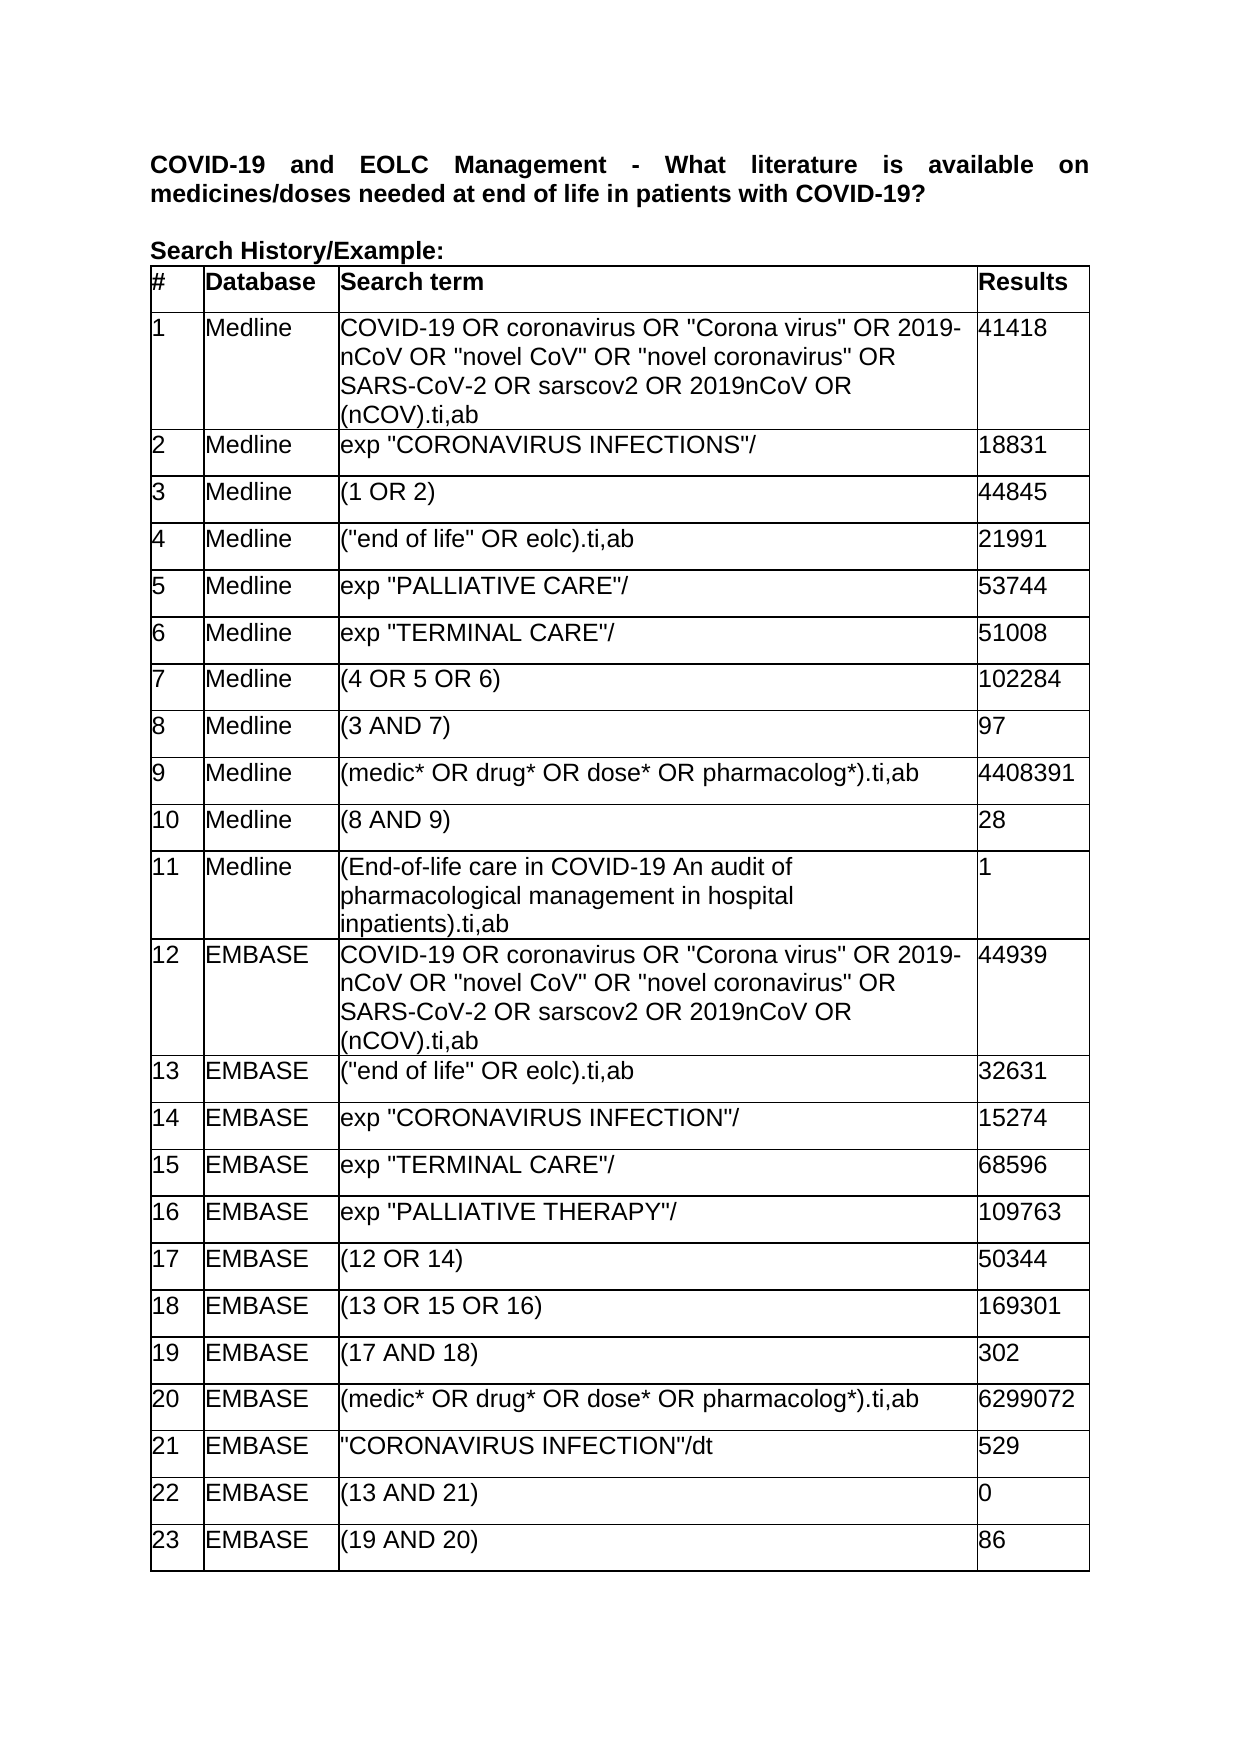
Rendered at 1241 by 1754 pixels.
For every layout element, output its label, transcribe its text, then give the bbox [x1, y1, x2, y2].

text Search History/Example: [150, 236, 1090, 265]
table_cell exp "TERMINAL CARE"/ [340, 1150, 977, 1195]
table_cell 109763 [978, 1197, 1089, 1242]
table_cell 1 [152, 313, 203, 428]
table_cell EMBASE [205, 1291, 338, 1336]
table_cell COVID-19 OR coronavirus OR "Corona virus" OR 2019-nCoV OR "novel CoV" OR "novel coronavirus" OR SARS-CoV-2 OR sarscov2 OR 2019nCoV OR (nCOV).ti,ab [340, 940, 977, 1055]
text COVID-19 and EOLC Management - What literature is available on medicines/doses needed at end of life in patients with COVID-19? [150, 150, 1090, 207]
table_cell 19 [152, 1338, 203, 1383]
table_cell 1 [978, 852, 1089, 938]
table_cell Medline [205, 430, 338, 475]
table_cell Medline [205, 571, 338, 616]
table_cell 13 [152, 1056, 203, 1102]
table_cell EMBASE [205, 1431, 338, 1477]
table_cell 8 [152, 711, 203, 757]
table_cell 11 [152, 852, 203, 938]
table_cell 51008 [978, 618, 1089, 663]
table_cell 2 [152, 430, 203, 475]
table_cell (End-of-life care in COVID-19 An audit of pharmacological management in hospital inpatients).ti,ab [340, 852, 977, 938]
table_cell (19 AND 20) [340, 1525, 977, 1570]
table_header Search term [340, 267, 977, 312]
table_cell 10 [152, 805, 203, 850]
table_cell (3 AND 7) [340, 711, 977, 757]
table_cell Medline [205, 313, 338, 428]
table_cell Medline [205, 805, 338, 850]
table_cell 23 [152, 1525, 203, 1570]
table_cell EMBASE [205, 940, 338, 1055]
table_header Results [978, 267, 1089, 312]
table_cell 529 [978, 1431, 1089, 1477]
table_cell EMBASE [205, 1197, 338, 1242]
table_cell 21 [152, 1431, 203, 1477]
table_cell 41418 [978, 313, 1089, 428]
table_cell (13 OR 15 OR 16) [340, 1291, 977, 1336]
table_cell (13 AND 21) [340, 1478, 977, 1523]
table_cell 14 [152, 1103, 203, 1148]
table_cell 169301 [978, 1291, 1089, 1336]
table_cell Medline [205, 665, 338, 710]
table_cell (12 OR 14) [340, 1244, 977, 1289]
table_cell ("end of life" OR eolc).ti,ab [340, 1056, 977, 1102]
table_cell 18 [152, 1291, 203, 1336]
table_cell 3 [152, 477, 203, 522]
table_cell 17 [152, 1244, 203, 1289]
table_cell 21991 [978, 524, 1089, 569]
table_cell 50344 [978, 1244, 1089, 1289]
table_cell 15 [152, 1150, 203, 1195]
table_cell 102284 [978, 665, 1089, 710]
table_cell 12 [152, 940, 203, 1055]
table_cell EMBASE [205, 1103, 338, 1148]
table_cell exp "PALLIATIVE THERAPY"/ [340, 1197, 977, 1242]
table_cell 53744 [978, 571, 1089, 616]
table_cell (4 OR 5 OR 6) [340, 665, 977, 710]
table_cell (17 AND 18) [340, 1338, 977, 1383]
table_header Database [205, 267, 338, 312]
table_cell exp "CORONAVIRUS INFECTION"/ [340, 1103, 977, 1148]
table_cell 5 [152, 571, 203, 616]
table_cell exp "CORONAVIRUS INFECTIONS"/ [340, 430, 977, 475]
table_cell 44845 [978, 477, 1089, 522]
table_cell 44939 [978, 940, 1089, 1055]
table_cell EMBASE [205, 1525, 338, 1570]
table_cell 0 [978, 1478, 1089, 1523]
table_cell (medic* OR drug* OR dose* OR pharmacolog*).ti,ab [340, 1385, 977, 1430]
table_cell exp "PALLIATIVE CARE"/ [340, 571, 977, 616]
table_cell 6 [152, 618, 203, 663]
table_cell 86 [978, 1525, 1089, 1570]
table_cell Medline [205, 711, 338, 757]
table_cell COVID-19 OR coronavirus OR "Corona virus" OR 2019-nCoV OR "novel CoV" OR "novel coronavirus" OR SARS-CoV-2 OR sarscov2 OR 2019nCoV OR (nCOV).ti,ab [340, 313, 977, 428]
table_cell exp "TERMINAL CARE"/ [340, 618, 977, 663]
table_cell (medic* OR drug* OR dose* OR pharmacolog*).ti,ab [340, 758, 977, 803]
table_cell 6299072 [978, 1385, 1089, 1430]
table_cell EMBASE [205, 1150, 338, 1195]
table_cell 4 [152, 524, 203, 569]
table_cell EMBASE [205, 1056, 338, 1102]
table_cell 16 [152, 1197, 203, 1242]
table_cell Medline [205, 852, 338, 938]
table_cell EMBASE [205, 1478, 338, 1523]
table_cell 68596 [978, 1150, 1089, 1195]
table_cell Medline [205, 618, 338, 663]
table_cell 15274 [978, 1103, 1089, 1148]
table_cell Medline [205, 477, 338, 522]
table_cell EMBASE [205, 1338, 338, 1383]
table_cell EMBASE [205, 1385, 338, 1430]
table_cell 7 [152, 665, 203, 710]
table_cell 9 [152, 758, 203, 803]
table_cell 20 [152, 1385, 203, 1430]
table_cell 302 [978, 1338, 1089, 1383]
table_cell (8 AND 9) [340, 805, 977, 850]
table_cell 18831 [978, 430, 1089, 475]
table_cell Medline [205, 524, 338, 569]
table_cell (1 OR 2) [340, 477, 977, 522]
table_cell 28 [978, 805, 1089, 850]
table_header # [152, 267, 203, 312]
table_cell 32631 [978, 1056, 1089, 1102]
table_cell 22 [152, 1478, 203, 1523]
table_cell "CORONAVIRUS INFECTION"/dt [340, 1431, 977, 1477]
table_cell 4408391 [978, 758, 1089, 803]
table_cell EMBASE [205, 1244, 338, 1289]
table_cell Medline [205, 758, 338, 803]
table_cell ("end of life" OR eolc).ti,ab [340, 524, 977, 569]
table_cell 97 [978, 711, 1089, 757]
